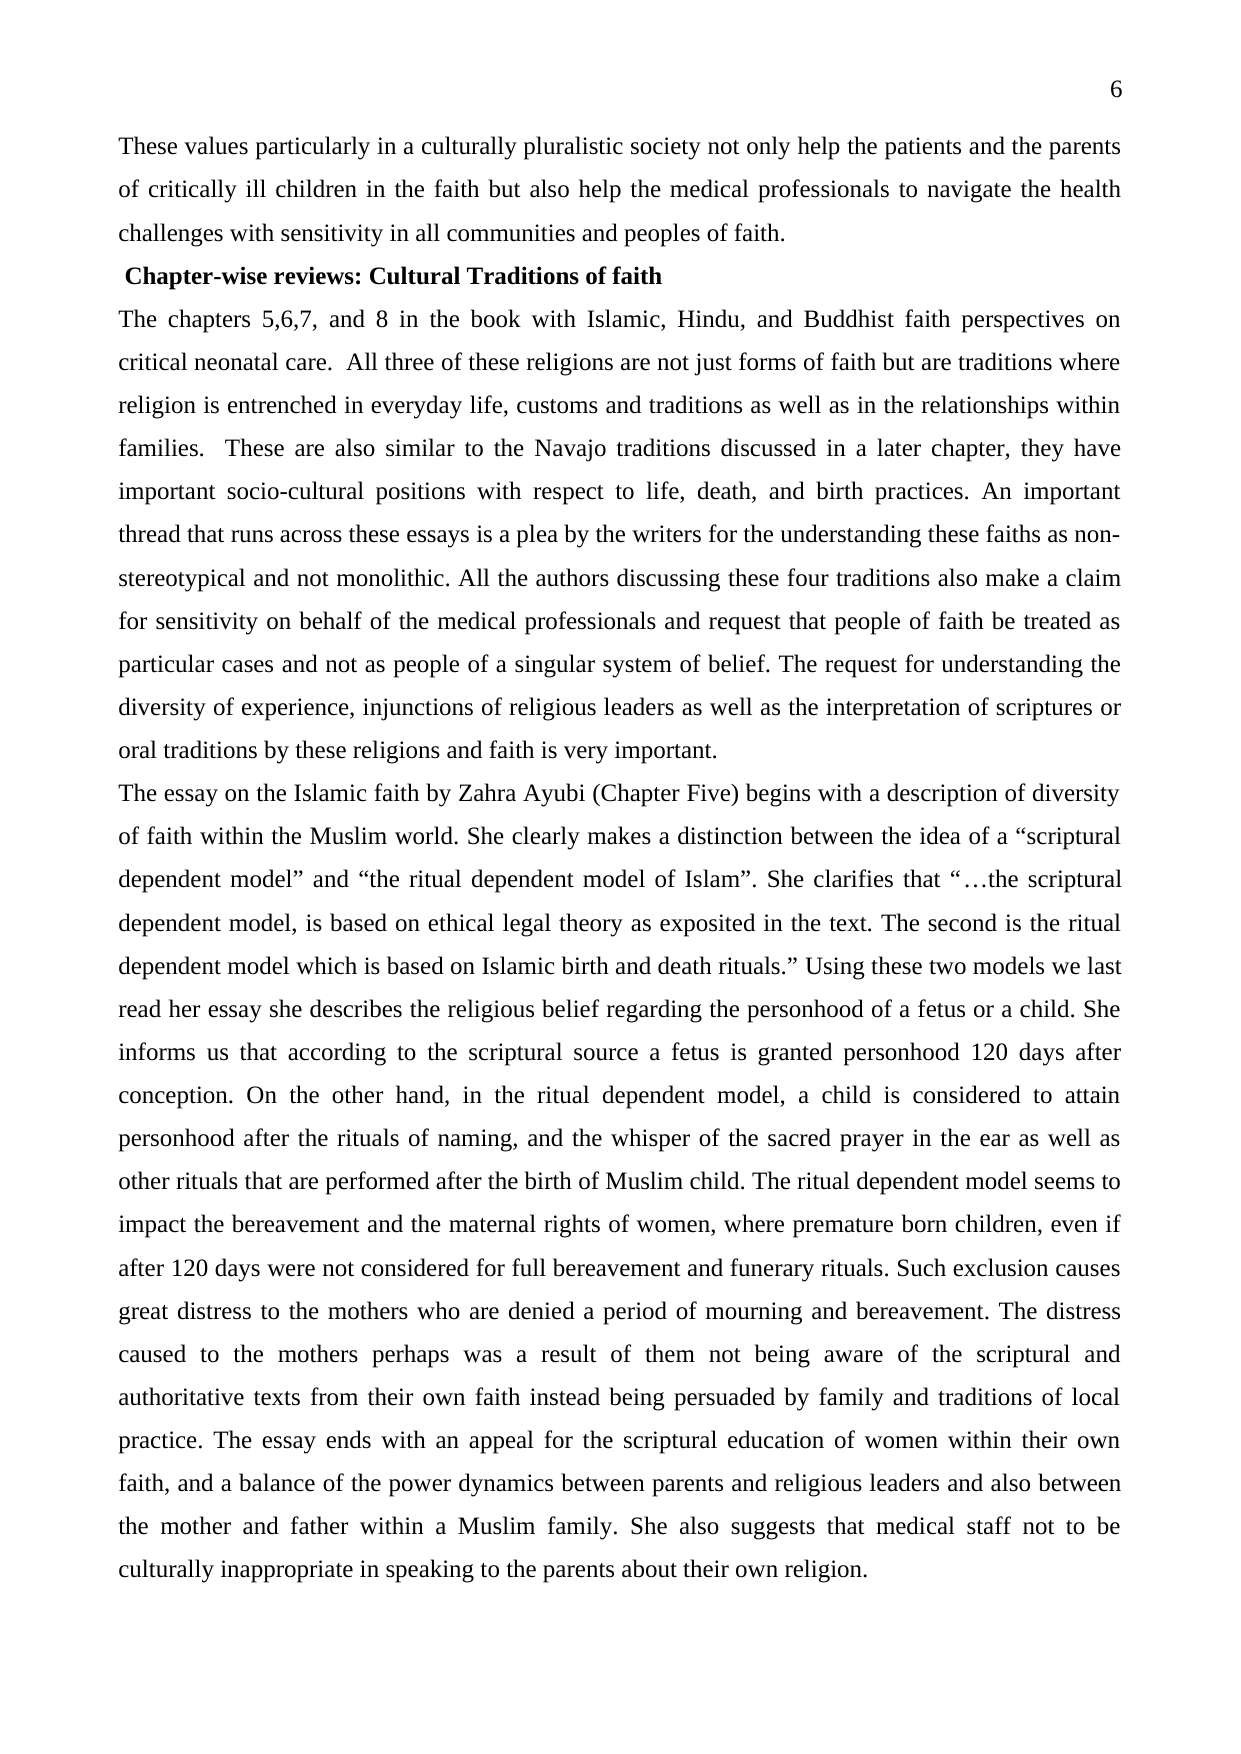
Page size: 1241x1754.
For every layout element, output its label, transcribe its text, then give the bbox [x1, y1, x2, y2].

text The essay on the Islamic faith by Zahra Ayubi (Chapter Five) begins with a description of diversity of faith within the Muslim world. She clearly makes a distinction between the idea of a “scriptural dependent model” and “the ritual dependent model of Islam”. She clarifies that “…the scriptural dependent model, is based on ethical legal theory as exposited in the text. The second is the ritual dependent model which is based on Islamic birth and death rituals.” Using these two models we last read her essay she describes the religious belief regarding the personhood of a fetus or a child. She informs us that according to the scriptural source a fetus is granted personhood 120 days after conception. On the other hand, in the ritual dependent model, a child is considered to attain personhood after the rituals of naming, and the whisper of the sacred prayer in the ear as well as other rituals that are performed after the birth of Muslim child. The ritual dependent model seems to impact the bereavement and the maternal rights of women, where premature born children, even if after 120 days were not considered for full bereavement and funerary rituals. Such exclusion causes great distress to the mothers who are denied a period of mourning and bereavement. The distress caused to the mothers perhaps was a result of them not being aware of the scriptural and authoritative texts from their own faith instead being persuaded by family and traditions of local practice. The essay ends with an appeal for the scriptural education of women within their own faith, and a balance of the power dynamics between parents and religious leaders and also between the mother and father within a Muslim family. She also suggests that medical staff not to be culturally inappropriate in speaking to the parents about their own religion. [118, 778, 1122, 1583]
text These values particularly in a culturally pluralistic society not only help the patients and the parents of critically ill children in the faith but also help the medical professionals to navigate the health challenges with sensitivity in all communities and peoples of faith. [118, 131, 1122, 246]
text The chapters 5,6,7, and 8 in the book with Islamic, Hindu, and Buddhist faith perspectives on critical neonatal care. All three of these religions are not just forms of faith but are traditions where religion is entrenched in everyday life, customs and traditions as well as in the relationships within families. These are also similar to the Navajo traditions discussed in a later chapter, they have important socio-cultural positions with respect to life, death, and birth practices. An important thread that runs across these essays is a plea by the writers for the understanding these faiths as non-stereotypical and not monolithic. All the authors discussing these four traditions also make a claim for sensitivity on behalf of the medical professionals and request that people of faith be treated as particular cases and not as people of a singular system of belief. The request for understanding the diversity of experience, injunctions of religious leaders as well as the interpretation of scriptures or oral traditions by these religions and faith is very important. [118, 304, 1122, 764]
text Chapter-wise reviews: Cultural Traditions of faith [118, 261, 1122, 289]
